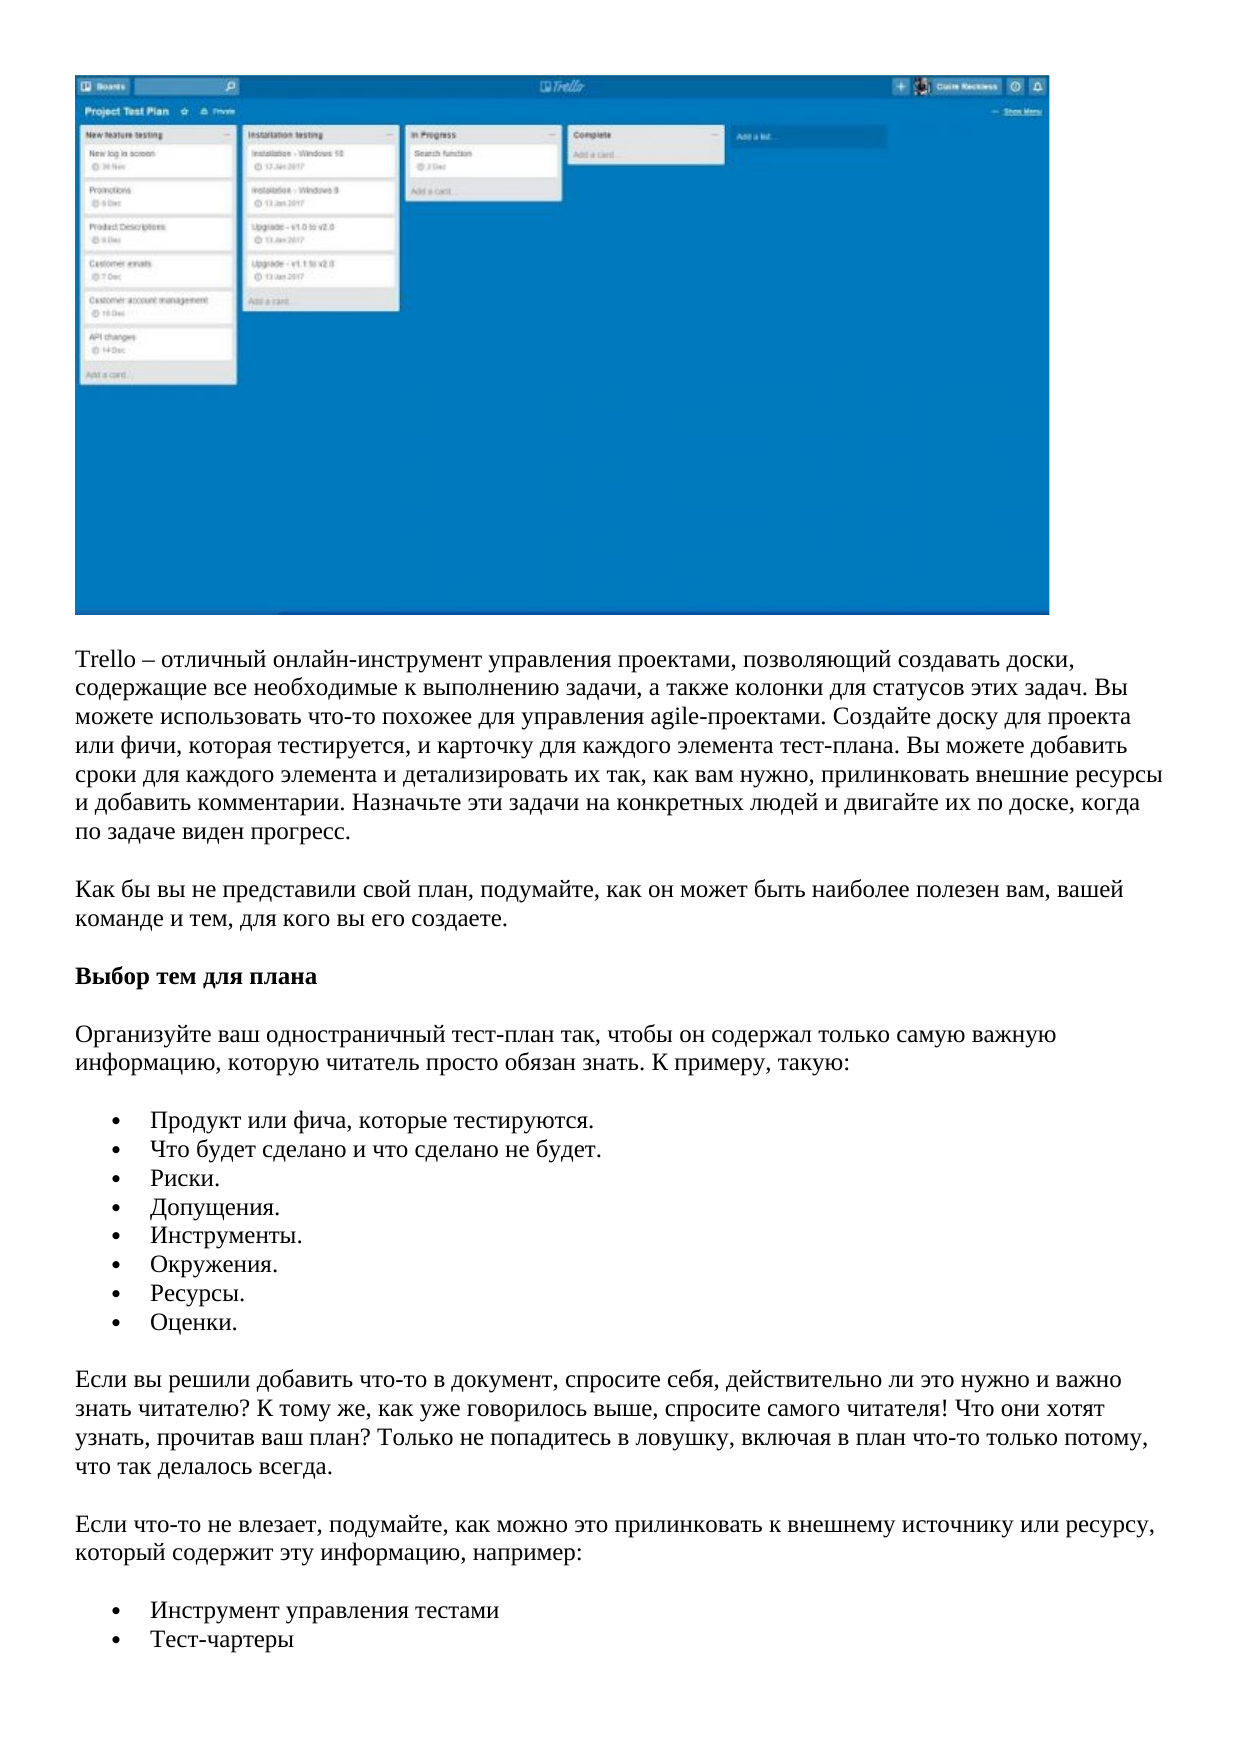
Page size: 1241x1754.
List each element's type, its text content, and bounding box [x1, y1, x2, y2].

list Инструмент управления тестами [112, 1595, 1165, 1624]
list Тест-чартеры [112, 1624, 1165, 1653]
text Как бы вы не представили свой план, подумайте, как он может быть наиболее полезен вам, вашей команде и тем, для кого вы его создаете. [75, 874, 1165, 932]
list Риски. [112, 1163, 1165, 1192]
picture [75, 75, 1050, 615]
list Допущения. [112, 1192, 1165, 1220]
list Ресурсы. [112, 1278, 1165, 1307]
list Инструменты. [112, 1220, 1165, 1249]
text Если вы решили добавить что-то в документ, спросите себя, действительно ли это нужно и важно знать читателю? К тому же, как уже говорилось выше, спросите самого читателя! Что они хотят узнать, прочитав ваш план? Только не попадитесь в ловушку, включая в план что-то только потому, что так делалось всегда. [75, 1364, 1165, 1479]
list Оценки. [112, 1307, 1165, 1335]
text Trello – отличный онлайн-инструмент управления проектами, позволяющий создавать доски, содержащие все необходимые к выполнению задачи, а также колонки для статусов этих задач. Вы можете использовать что-то похожее для управления agile-проектами. Создайте доску для проекта или фичи, которая тестируется, и карточку для каждого элемента тест-плана. Вы можете добавить сроки для каждого элемента и детализировать их так, как вам нужно, прилинковать внешние ресурсы и добавить комментарии. Назначьте эти задачи на конкретных людей и двигайте их по доске, когда по задаче виден прогресс. [75, 644, 1165, 845]
list Окружения. [112, 1249, 1165, 1278]
text Организуйте ваш одностраничный тест-план так, чтобы он содержал только самую важную информацию, которую читатель просто обязан знать. К примеру, такую: [75, 1019, 1165, 1076]
text Выбор тем для плана [75, 961, 1165, 989]
list Что будет сделано и что сделано не будет. [112, 1134, 1165, 1163]
list Продукт или фича, которые тестируются. [112, 1105, 1165, 1134]
text Если что-то не влезает, подумайте, как можно это прилинковать к внешнему источнику или ресурсу, который содержит эту информацию, например: [75, 1509, 1165, 1566]
